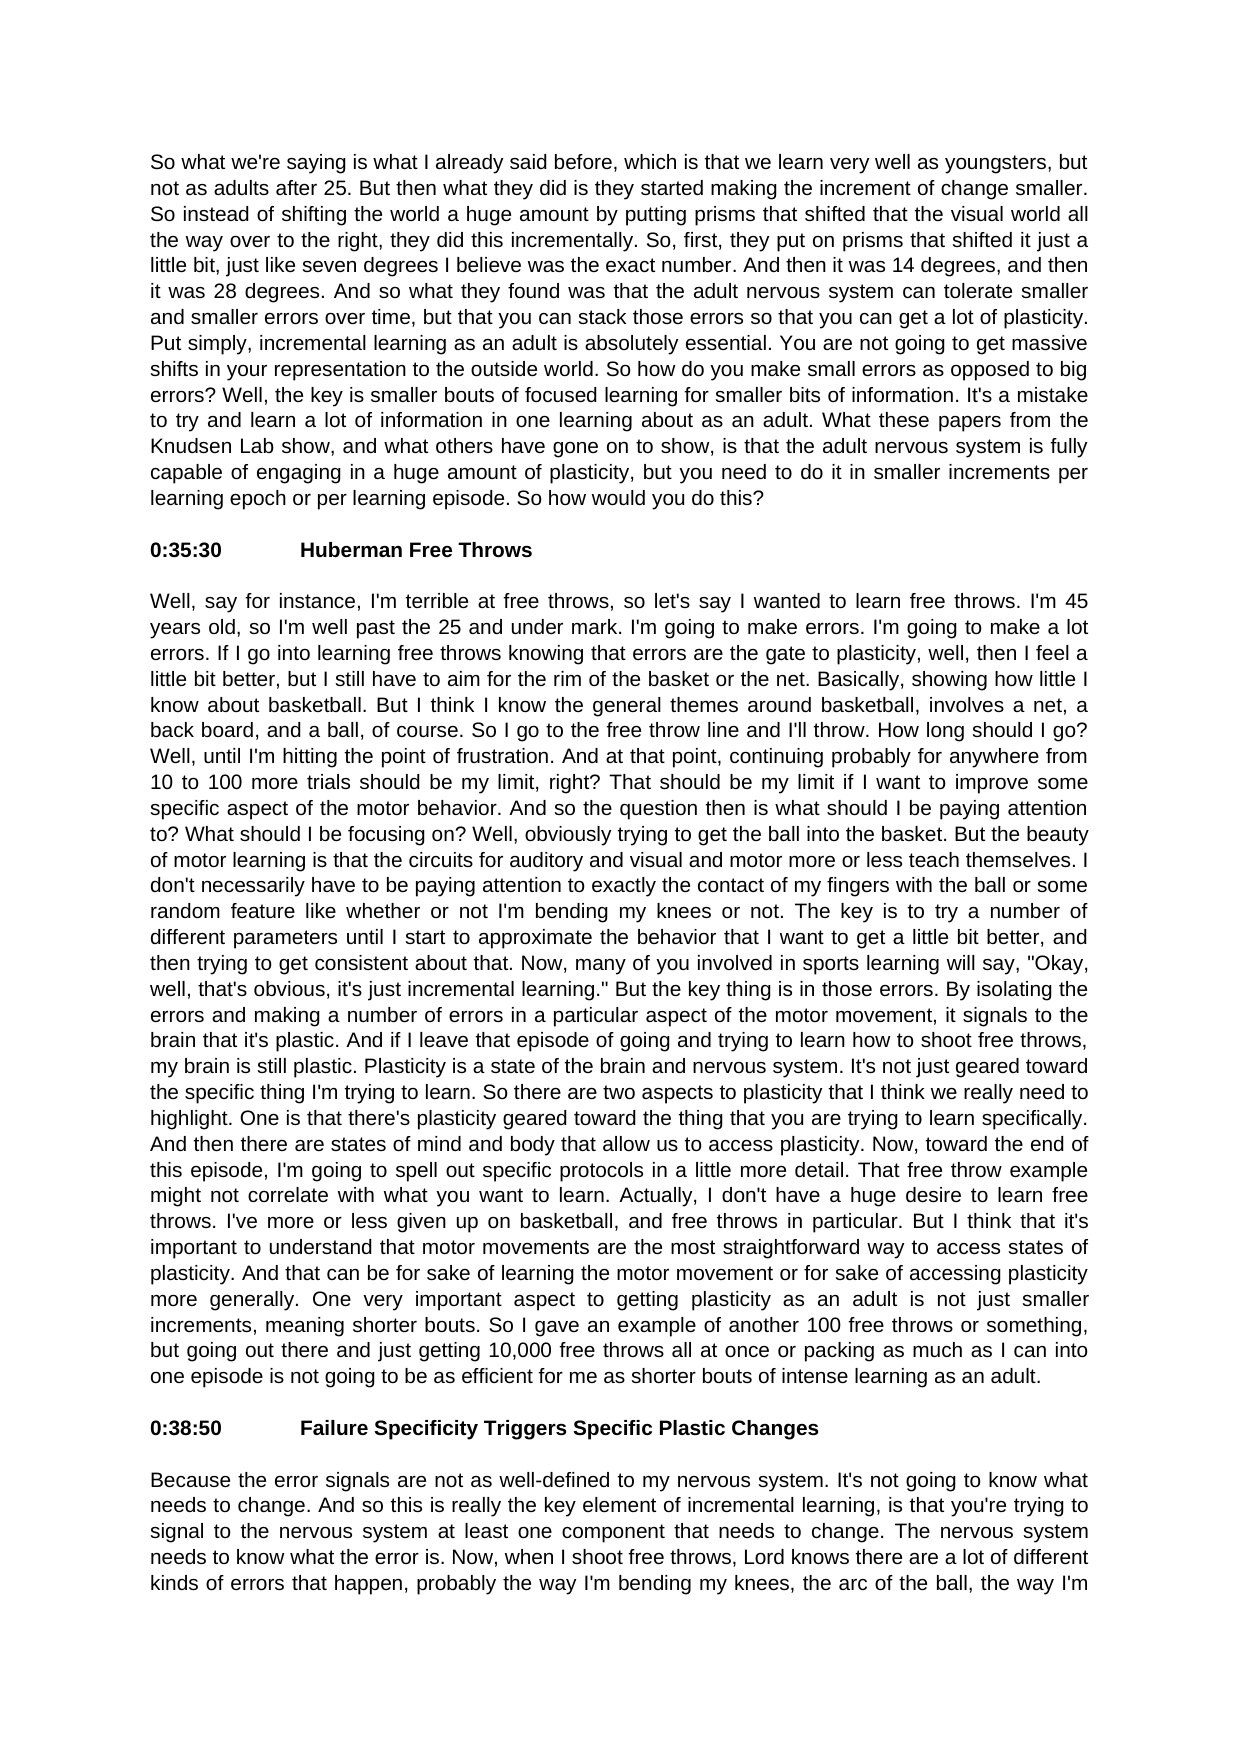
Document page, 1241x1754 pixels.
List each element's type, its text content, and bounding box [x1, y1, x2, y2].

text 0:38:50 Failure Specificity Triggers Specific Plastic Changes [150, 1416, 1090, 1440]
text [150, 150, 1090, 510]
text Well, say for instance, I'm terrible at free throws, so let's say I wanted to learn free throws. I'm 45 years old, so I'm well past the 25 and under mark. I'm going to make errors. I'm going to make a lot errors. If I go into learning free throws knowing that errors are the gate to plasticity, well, then I feel a little bit better, but I still have to aim for the rim of the basket or the net. Basically, showing how little I know about basketball. But I think I know the general themes around basketball, involves a net, a back board, and a ball, of course. So I go to the free throw line and I'll throw. How long should I go? Well, until I'm hitting the point of frustration. And at that point, continuing probably for anywhere from 10 to 100 more trials should be my limit, right? That should be my limit if I want to improve some specific aspect of the motor behavior. And so the question then is what should I be paying attention to? What should I be focusing on? Well, obviously trying to get the ball into the basket. But the beauty of motor learning is that the circuits for auditory and visual and motor more or less teach themselves. I don't necessarily have to be paying attention to exactly the contact of my fingers with the ball or some random feature like whether or not I'm bending my knees or not. The key is to try a number of different parameters until I start to approximate the behavior that I want to get a little bit better, and then trying to get consistent about that. Now, many of you involved in sports learning will say, "Okay, well, that's obvious, it's just incremental learning." But the key thing is in those errors. By isolating the errors and making a number of errors in a particular aspect of the motor movement, it signals to the brain that it's plastic. And if I leave that episode of going and trying to learn how to shoot free throws, my brain is still plastic. Plasticity is a state of the brain and nervous system. It's not just geared toward the specific thing I'm trying to learn. So there are two aspects to plasticity that I think we really need to highlight. One is that there's plasticity geared toward the thing that you are trying to learn specifically. And then there are states of mind and body that allow us to access plasticity. Now, toward the end of this episode, I'm going to spell out specific protocols in a little more detail. That free throw example might not correlate with what you want to learn. Actually, I don't have a huge desire to learn free throws. I've more or less given up on basketball, and free throws in particular. But I think that it's important to understand that motor movements are the most straightforward way to access states of plasticity. And that can be for sake of learning the motor movement or for sake of accessing plasticity more generally. One very important aspect to getting plasticity as an adult is not just smaller increments, meaning shorter bouts. So I gave an example of another 100 free throws or something, but going out there and just getting 10,000 free throws all at once or packing as much as I can into one episode is not going to be as efficient for me as shorter bouts of intense learning as an adult. [150, 589, 1090, 1388]
text 0:35:30 Huberman Free Throws [150, 537, 1090, 561]
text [150, 1467, 1090, 1595]
